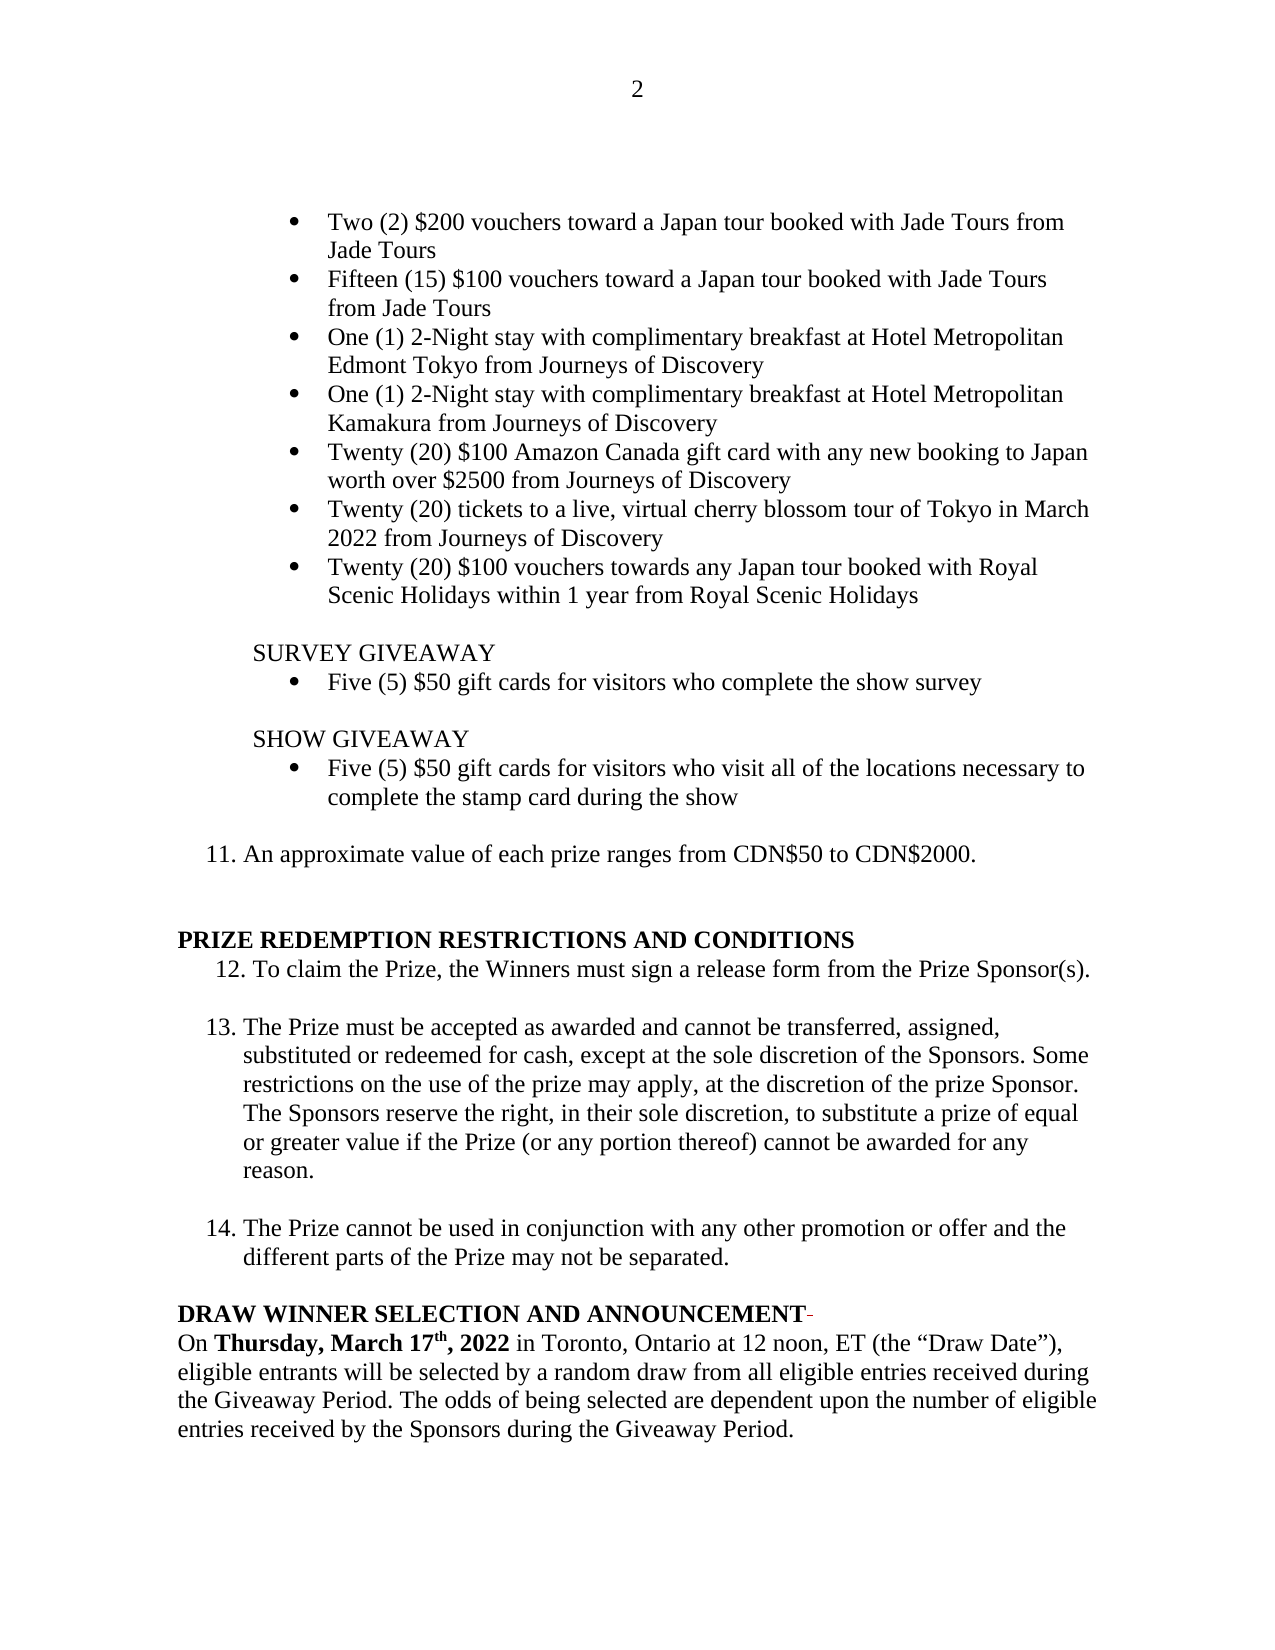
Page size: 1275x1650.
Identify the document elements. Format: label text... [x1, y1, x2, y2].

list Twenty (20) $100 Amazon Canada gift card with any new booking to Japan worth over $2500 from Journeys of Discovery [290, 437, 1098, 494]
list One (1) 2-Night stay with complimentary breakfast at Hotel Metropolitan Edmont Tokyo from Journeys of Discovery [290, 322, 1098, 379]
list Fifteen (15) $100 vouchers toward a Japan tour booked with Jade Tours from Jade Tours [290, 264, 1098, 322]
list The Prize cannot be used in conjunction with any other promotion or offer and the different parts of the Prize may not be separated. [205, 1213, 1098, 1271]
list One (1) 2-Night stay with complimentary breakfast at Hotel Metropolitan Kamakura from Journeys of Discovery [290, 379, 1098, 437]
list Five (5) $50 gift cards for visitors who visit all of the locations necessary to complete the stamp card during the show [290, 753, 1098, 811]
text On Thursday, March 17th, 2022 in Toronto, Ontario at 12 noon, ET (the “Draw Date”), eligible entrants will be selected by a random draw from all eligible entries received during the Giveaway Period. The odds of being selected are dependent upon the number of eligible entries received by the Sponsors during the Giveaway Period. [177, 1328, 1098, 1443]
text SURVEY GIVEAWAY [177, 638, 1098, 667]
list To claim the Prize, the Winners must sign a release form from the Prize Sponsor(s). [215, 954, 1098, 983]
list Five (5) $50 gift cards for visitors who complete the show survey [290, 667, 1098, 696]
list Twenty (20) tickets to a live, virtual cherry blossom tour of Tokyo in March 2022 from Journeys of Discovery [290, 494, 1098, 552]
text SHOW GIVEAWAY [177, 724, 1098, 753]
list Twenty (20) $100 vouchers towards any Japan tour booked with Royal Scenic Holidays within 1 year from Royal Scenic Holidays [290, 552, 1098, 609]
text PRIZE REDEMPTION RESTRICTIONS AND CONDITIONS [177, 926, 1098, 954]
text DRAW WINNER SELECTION AND ANNOUNCEMENT [177, 1299, 1098, 1328]
list An approximate value of each prize ranges from CDN$50 to CDN$2000. [205, 839, 1098, 868]
list Two (2) $200 vouchers toward a Japan tour booked with Jade Tours from Jade Tours [290, 207, 1098, 264]
list The Prize must be accepted as awarded and cannot be transferred, assigned, substituted or redeemed for cash, except at the sole discretion of the Sponsors. Some restrictions on the use of the prize may apply, at the discretion of the prize Sponsor. The Sponsors reserve the right, in their sole discretion, to substitute a prize of equal or greater value if the Prize (or any portion thereof) cannot be awarded for any reason. [205, 1012, 1098, 1184]
